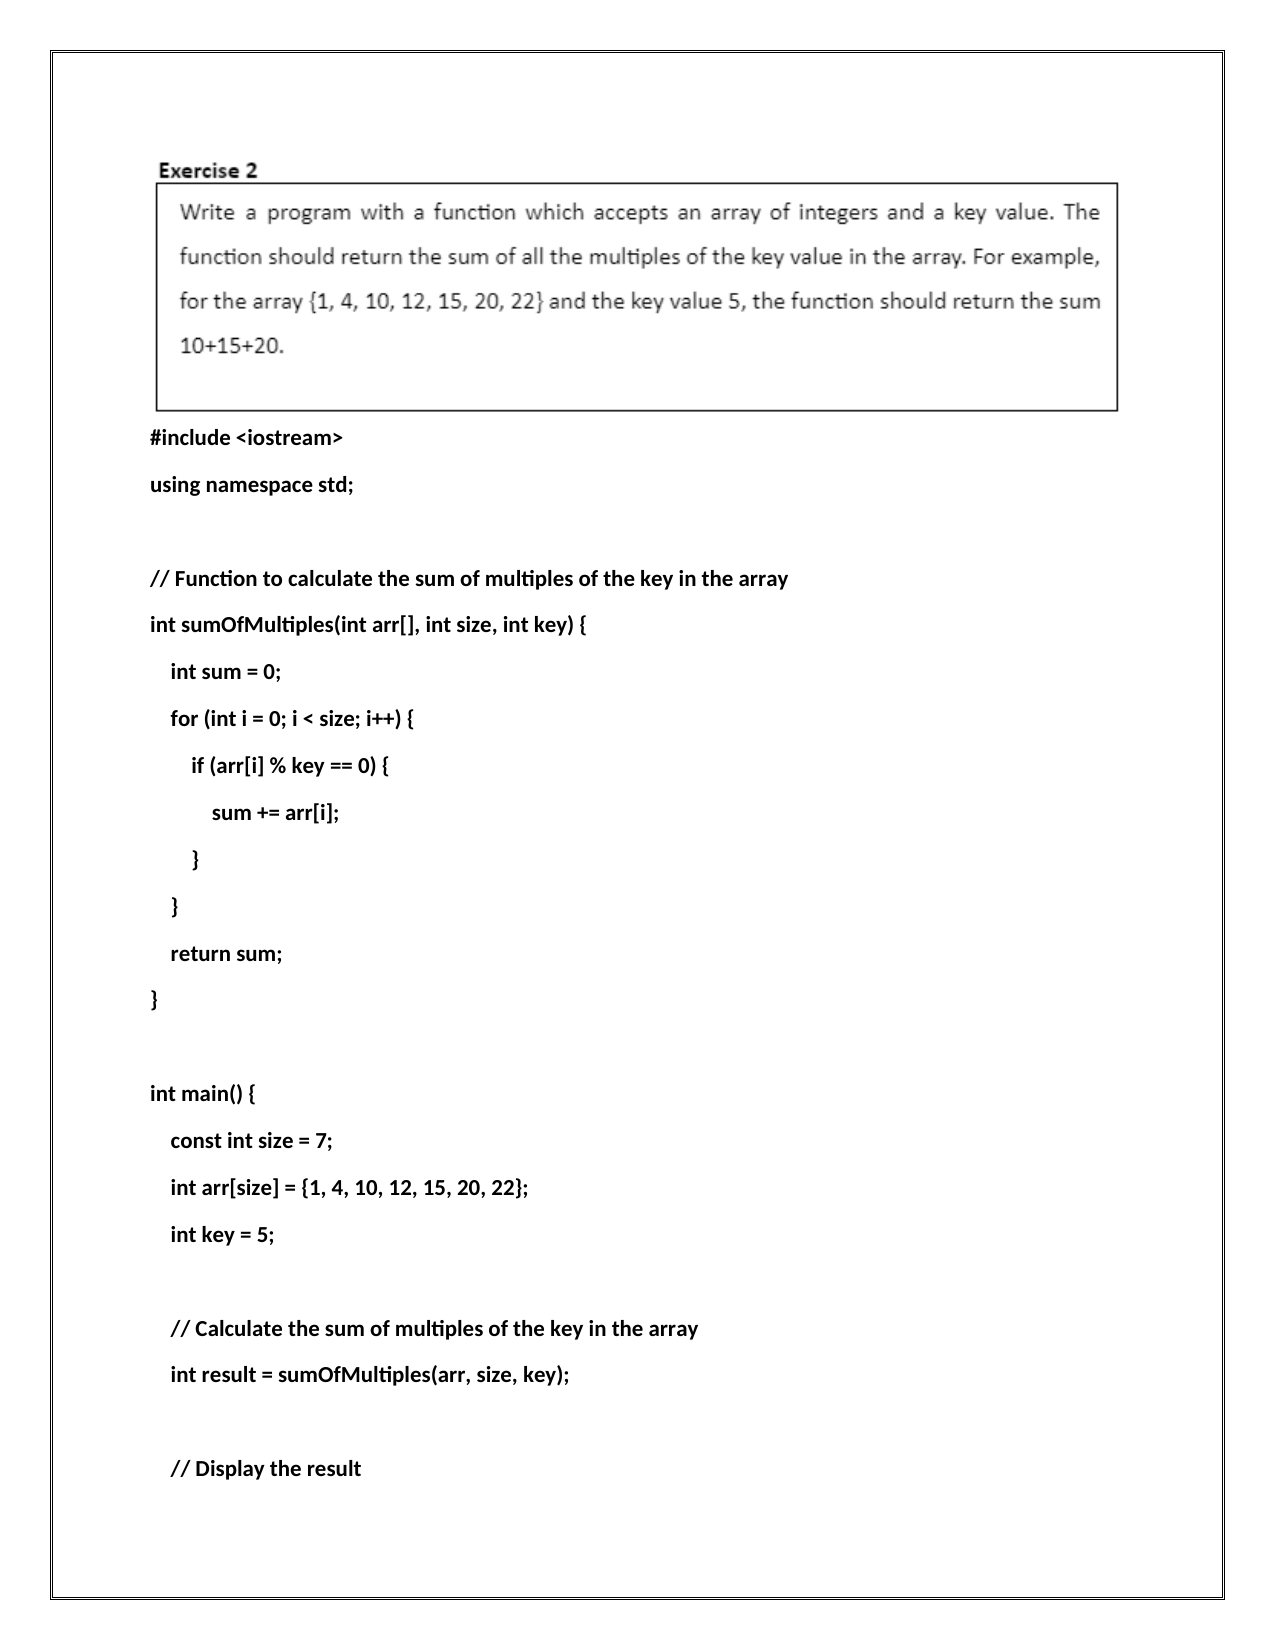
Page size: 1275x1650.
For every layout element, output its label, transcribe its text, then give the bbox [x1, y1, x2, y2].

text // Function to calculate the sum of multiples of the key in the array [150, 564, 1125, 592]
text if (arr[i] % key == 0) { [150, 751, 1125, 779]
text // Display the result [150, 1454, 1125, 1482]
text const int size = 7; [150, 1126, 1125, 1154]
text int sum = 0; [150, 657, 1125, 686]
text for (int i = 0; i < size; i++) { [150, 704, 1125, 732]
text #include <iostream> [150, 421, 1125, 451]
text } [150, 986, 1125, 1014]
text int arr[size] = {1, 4, 10, 12, 15, 20, 22}; [150, 1173, 1125, 1201]
text return sum; [150, 939, 1125, 967]
text int key = 5; [150, 1220, 1125, 1248]
text } [150, 892, 1125, 920]
text // Calculate the sum of multiples of the key in the array [150, 1314, 1125, 1342]
text int sumOfMultiples(int arr[], int size, int key) { [150, 611, 1125, 639]
text } [150, 845, 1125, 873]
picture [150, 150, 1125, 421]
text using namespace std; [150, 470, 1125, 498]
text sum += arr[i]; [150, 798, 1125, 826]
text int result = sumOfMultiples(arr, size, key); [150, 1361, 1125, 1389]
text int main() { [150, 1079, 1125, 1107]
